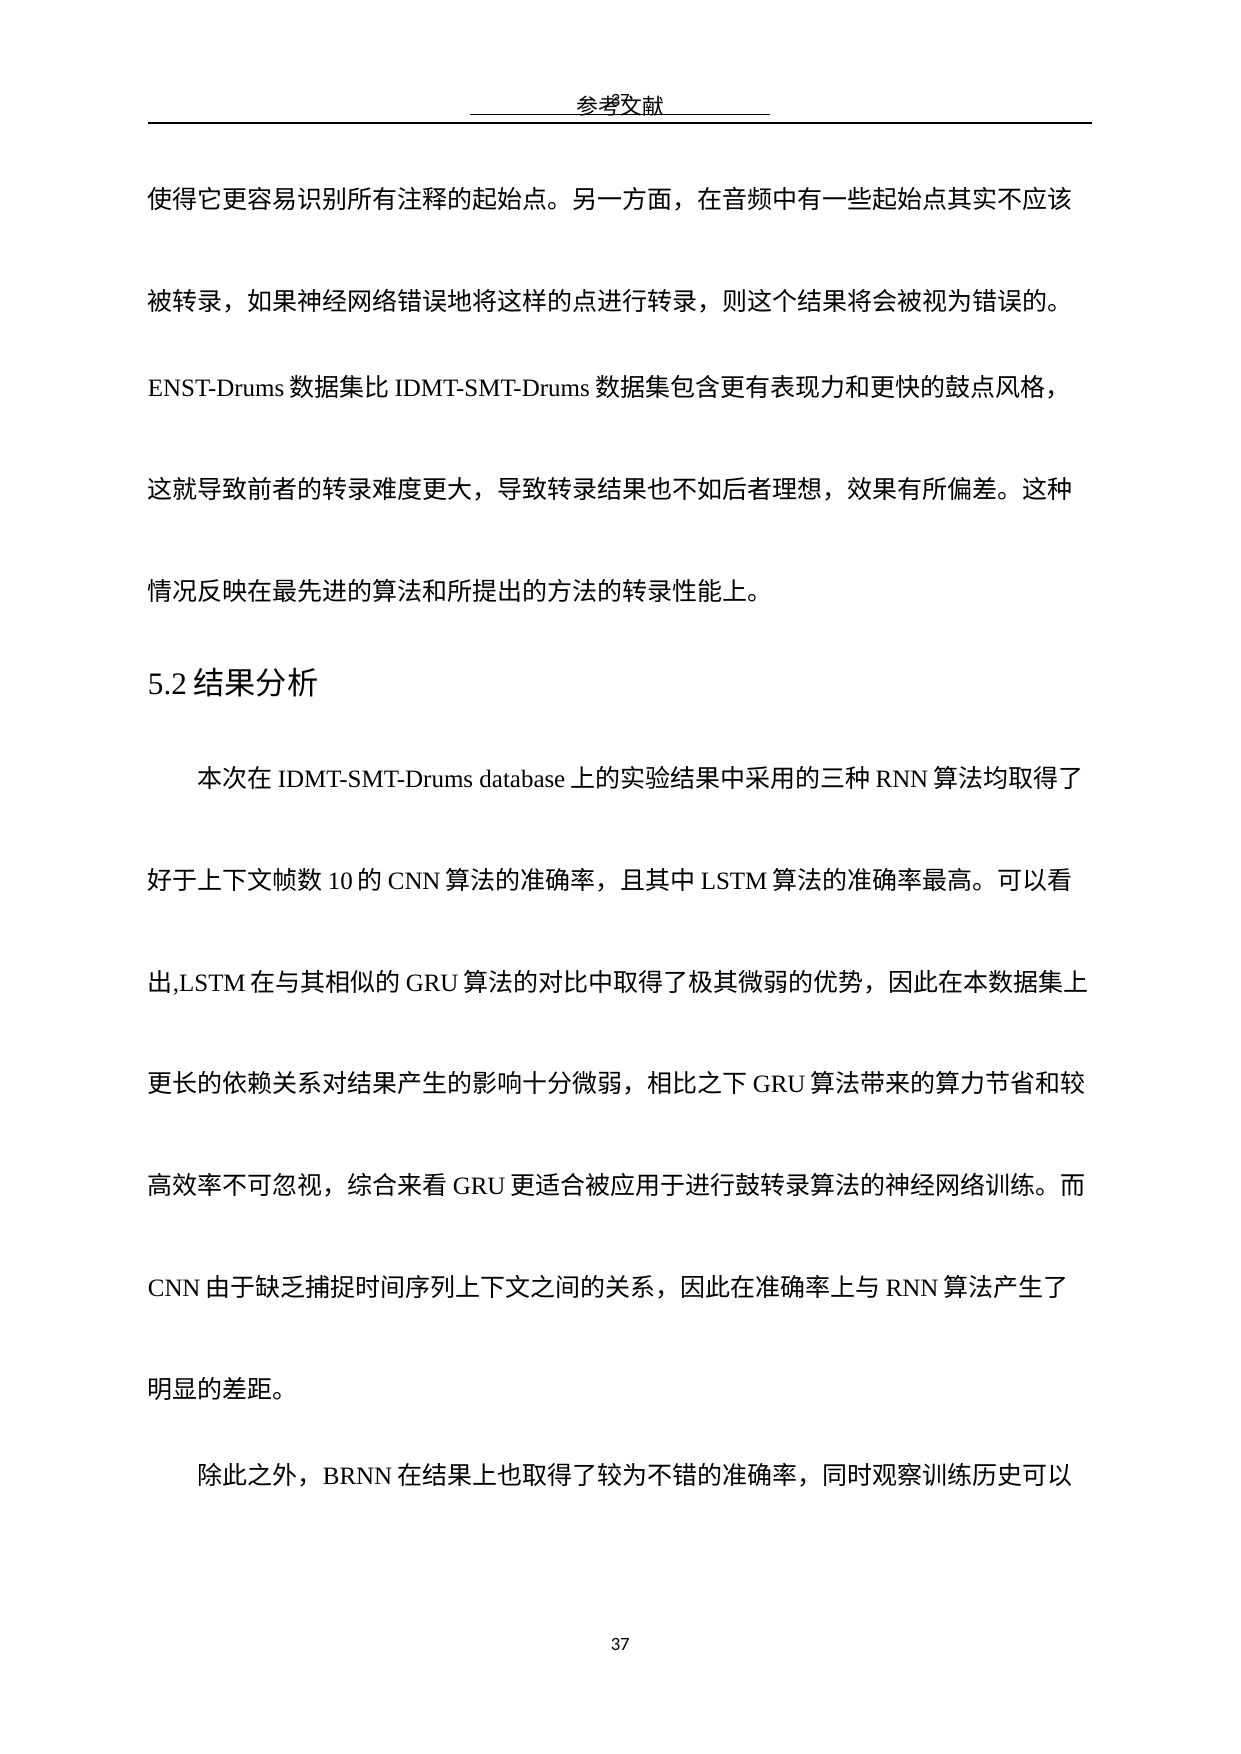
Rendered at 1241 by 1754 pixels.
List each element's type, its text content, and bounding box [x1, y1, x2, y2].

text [148, 164, 1092, 334]
subtitle 5.2结果分析 [148, 647, 1092, 715]
text ENST-Drums数据集比IDMT-SMT-Drums数据集包含更有表现力和更快的鼓点风格，这就导致前者的转录难度更大，导致转录结果也不如后者理想，效果有所偏差。这种情况反映在最先进的算法和所提出的方法的转录性能上。 [148, 352, 1092, 623]
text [148, 1440, 1092, 1508]
text 本次在IDMT-SMT-Drums database上的实验结果中采用的三种RNN算法均取得了好于上下文帧数10的CNN算法的准确率，且其中LSTM算法的准确率最高。可以看出,LSTM在与其相似的GRU算法的对比中取得了极其微弱的优势，因此在本数据集上更长的依赖关系对结果产生的影响十分微弱，相比之下GRU算法带来的算力节省和较高效率不可忽视，综合来看GRU更适合被应用于进行鼓转录算法的神经网络训练。而CNN由于缺乏捕捉时间序列上下文之间的关系，因此在准确率上与RNN算法产生了明显的差距。 [148, 742, 1092, 1422]
